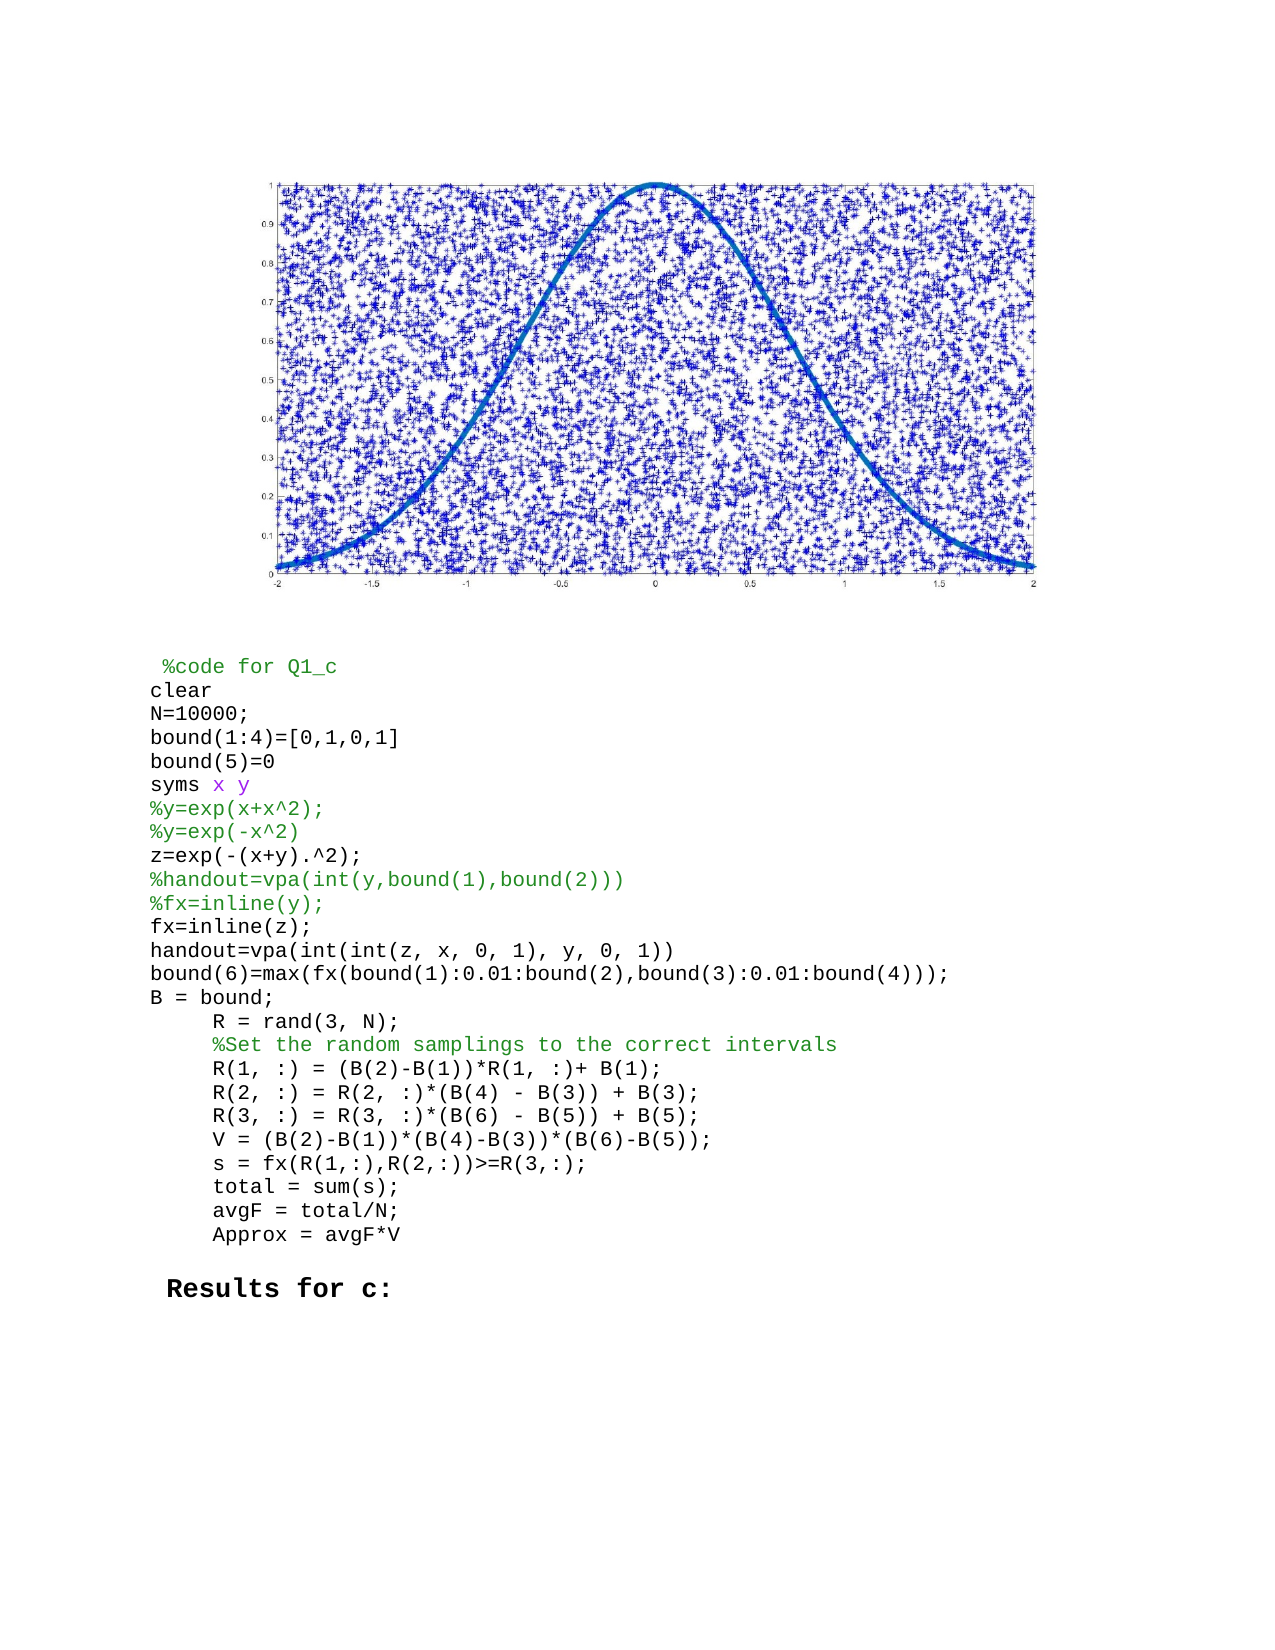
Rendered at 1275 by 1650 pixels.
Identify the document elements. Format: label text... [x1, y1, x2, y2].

text bound(5)=0 [150, 751, 1125, 774]
text syms x y [150, 774, 1125, 798]
text B = bound; [150, 987, 1125, 1011]
text %handout=vpa(int(y,bound(1),bound(2))) [150, 869, 1125, 892]
text z=exp(-(x+y).^2); [150, 845, 1125, 869]
text R(1, :) = (B(2)-B(1))*R(1, :)+ B(1); [150, 1058, 1125, 1082]
text clear [150, 680, 1125, 703]
text avgF = total/N; [150, 1200, 1125, 1223]
picture [150, 150, 1125, 626]
text total = sum(s); [150, 1176, 1125, 1200]
text %code for Q1_c [150, 656, 1125, 680]
text Approx = avgF*V [150, 1223, 1125, 1247]
text bound(1:4)=[0,1,0,1] [150, 727, 1125, 751]
text bound(6)=max(fx(bound(1):0.01:bound(2),bound(3):0.01:bound(4))); [150, 963, 1125, 987]
text R = rand(3, N); [150, 1011, 1125, 1034]
text R(2, :) = R(2, :)*(B(4) - B(3)) + B(3); [150, 1082, 1125, 1105]
text %y=exp(x+x^2); [150, 798, 1125, 822]
text N=10000; [150, 703, 1125, 727]
text Results for c: [150, 1275, 1125, 1306]
text handout=vpa(int(int(z, x, 0, 1), y, 0, 1)) [150, 940, 1125, 963]
text s = fx(R(1,:),R(2,:))>=R(3,:); [150, 1153, 1125, 1176]
text %fx=inline(y); [150, 892, 1125, 916]
text %y=exp(-x^2) [150, 822, 1125, 845]
text %Set the random samplings to the correct intervals [150, 1034, 1125, 1058]
text fx=inline(z); [150, 916, 1125, 940]
text R(3, :) = R(3, :)*(B(6) - B(5)) + B(5); [150, 1105, 1125, 1129]
text V = (B(2)-B(1))*(B(4)-B(3))*(B(6)-B(5)); [150, 1129, 1125, 1153]
